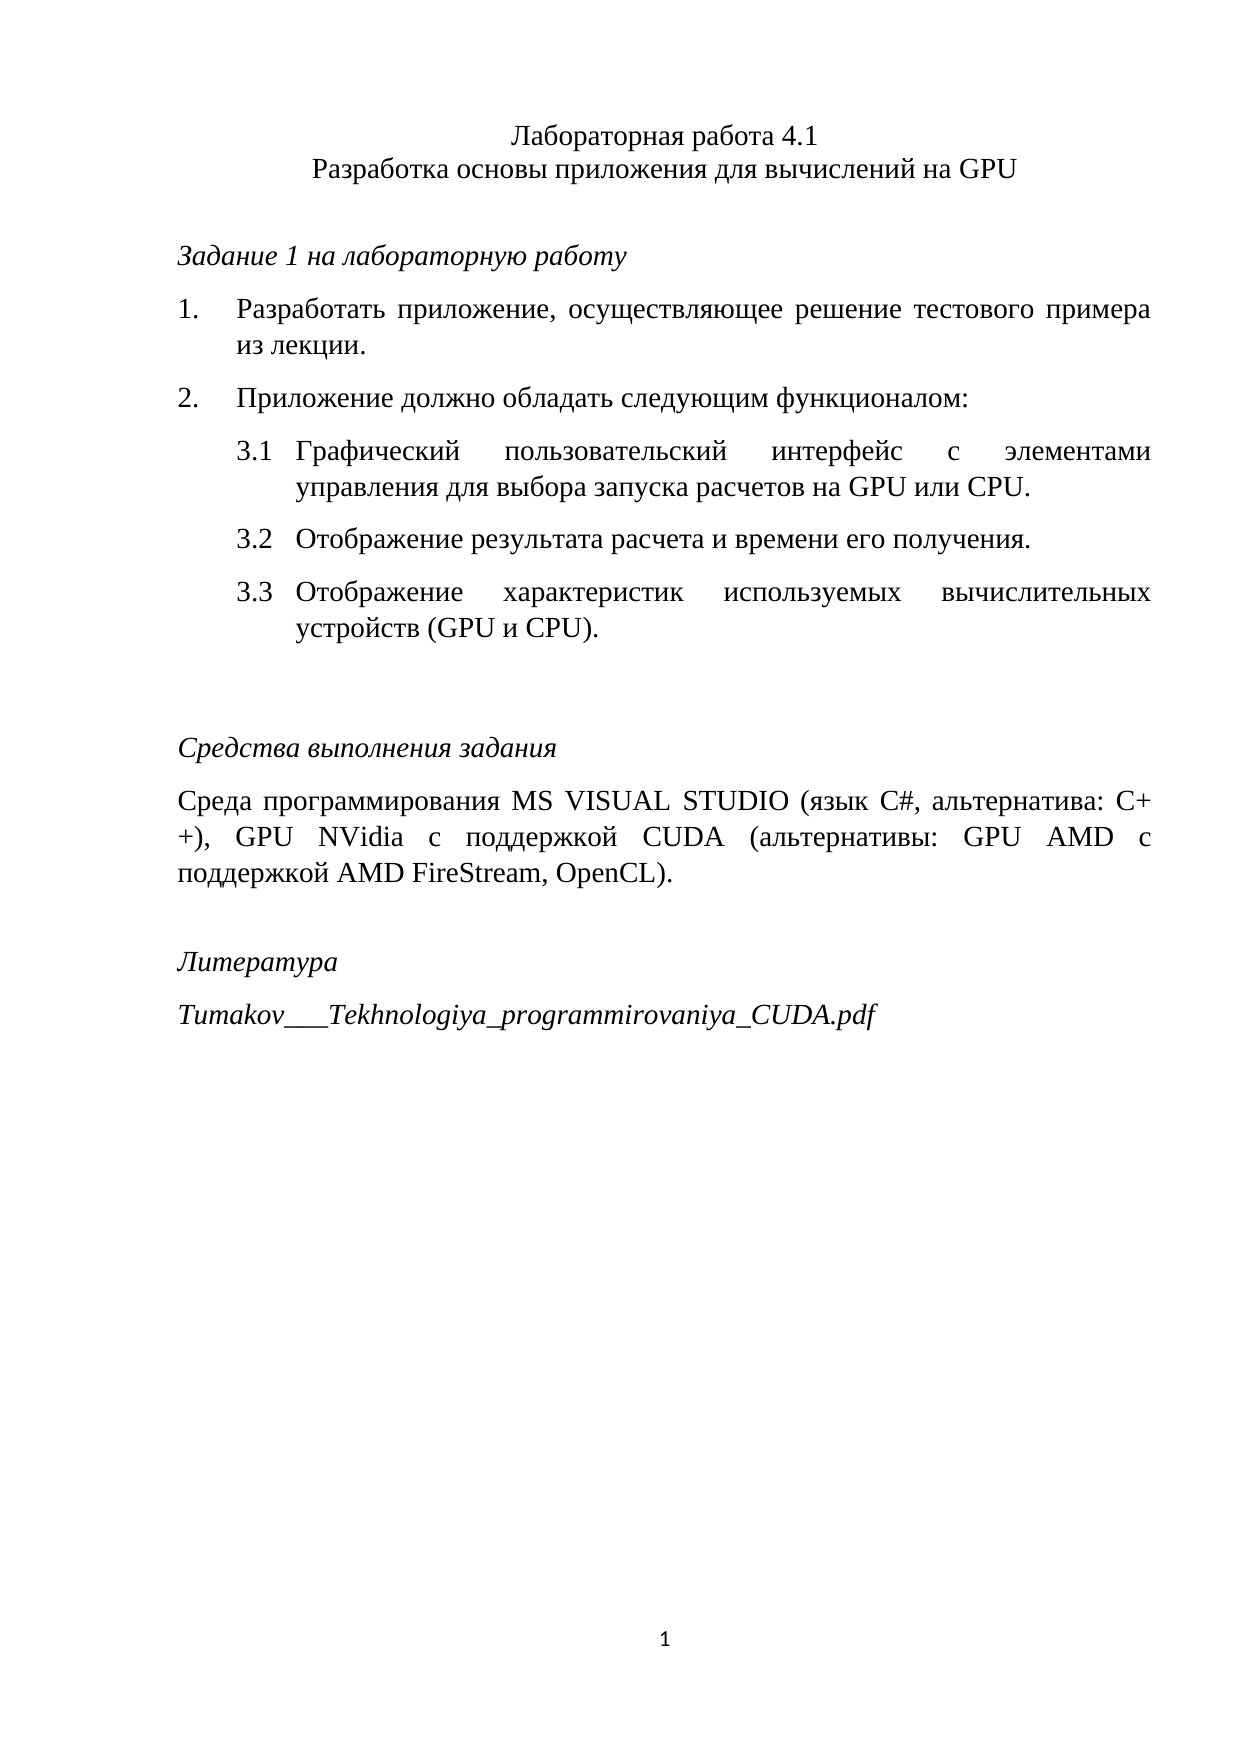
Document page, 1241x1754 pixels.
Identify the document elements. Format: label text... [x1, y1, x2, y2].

list Приложение должно обладать следующим функционалом: [177, 380, 1152, 413]
list Разработать приложение, осуществляющее решение тестового примера из лекции. [177, 291, 1152, 361]
text Среда программирования MS VISUAL STUDIO (язык C#, альтернатива: C++), GPU NVidia с поддержкой CUDA (альтернативы: GPU AMD с поддержкой AMD FireStream, OpenCL). [177, 783, 1152, 889]
text Лабораторная работа 4.1 [177, 118, 1152, 152]
text Tumakov___Tekhnologiya_programmirovaniya_CUDA.pdf [177, 997, 1152, 1031]
text 3.3 Отображение характеристик используемых вычислительных устройств (GPU и CPU). [236, 574, 1152, 644]
text Литература [177, 944, 1152, 978]
text Задание 1 на лабораторную работу [177, 238, 1152, 272]
text 3.1 Графический пользовательский интерфейс с элементами управления для выбора запуска расчетов на GPU или CPU. [236, 433, 1152, 502]
text 3.2 Отображение результата расчета и времени его получения. [236, 522, 1152, 555]
text Разработка основы приложения для вычислений на GPU [177, 152, 1152, 185]
text Средства выполнения задания [177, 730, 1152, 764]
